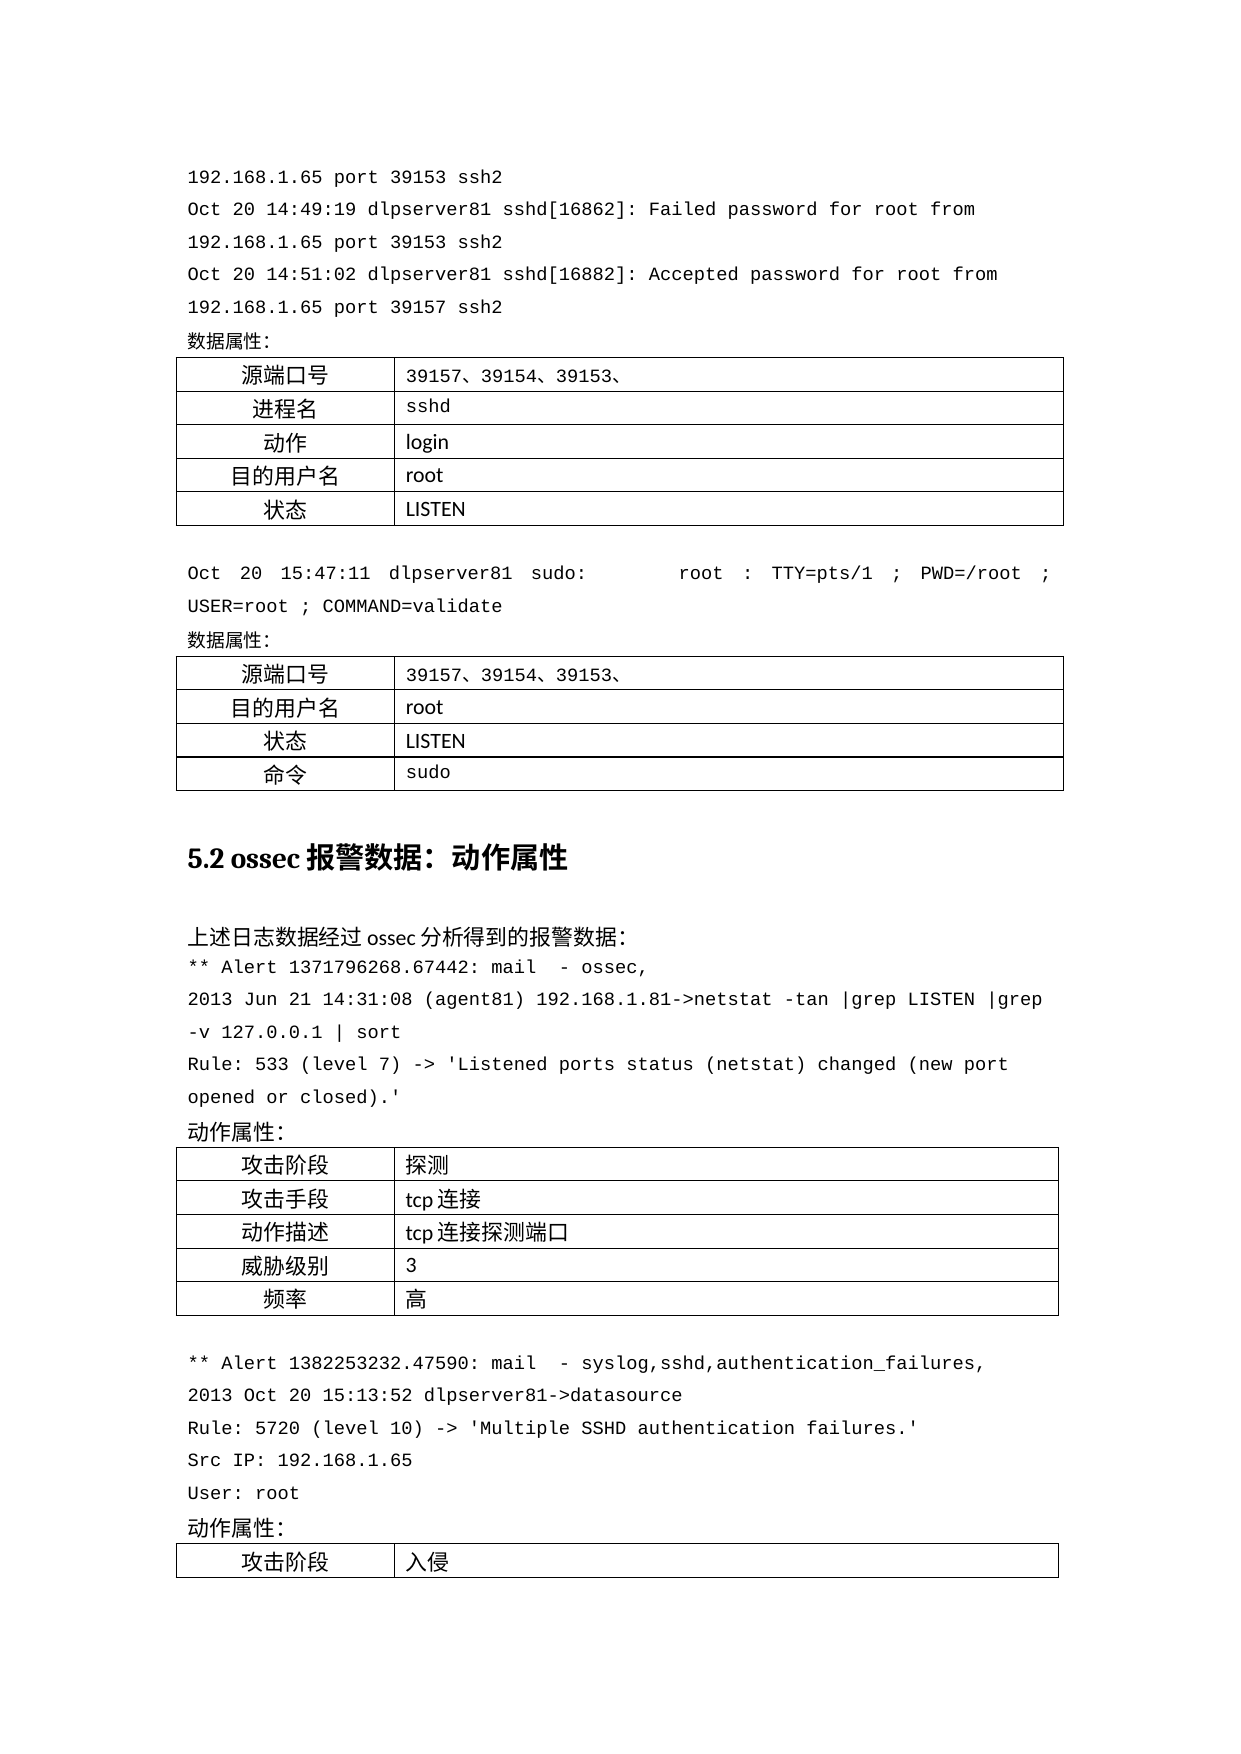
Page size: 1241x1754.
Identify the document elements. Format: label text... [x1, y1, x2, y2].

text Src IP: 192.168.1.65 [187, 1446, 1053, 1478]
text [187, 162, 1053, 194]
table_header 攻击阶段 [177, 1544, 394, 1577]
text Oct 20 14:49:19 dlpserver81 sshd[16862]: Failed password for root from 192.168.1.65 port 39153 ssh2 [187, 194, 1053, 259]
table_header 探测 [395, 1148, 1058, 1180]
table_cell 频率 [177, 1282, 394, 1314]
table_cell root [395, 459, 1063, 491]
text Rule: 5720 (level 10) -> 'Multiple SSHD authentication failures.' [187, 1413, 1053, 1446]
table_cell LISTEN [395, 492, 1063, 525]
table_cell LISTEN [395, 724, 1063, 756]
table_header 源端口号 [177, 657, 394, 689]
table_header 39157、39154、39153、 [395, 657, 1063, 689]
text 2013 Jun 21 14:31:08 (agent81) 192.168.1.81->netstat -tan |grep LISTEN |grep -v 127.0.0.1 | sort [187, 984, 1053, 1049]
text ** Alert 1382253232.47590: mail - syslog,sshd,authentication_failures, [187, 1348, 1053, 1381]
table_cell 进程名 [177, 392, 394, 424]
table_cell tcp连接 [395, 1181, 1058, 1214]
table_cell 攻击手段 [177, 1181, 394, 1214]
text 上述日志数据经过ossec分析得到的报警数据： [187, 919, 1053, 952]
table_cell 目的用户名 [177, 690, 394, 723]
table_cell 目的用户名 [177, 459, 394, 491]
table_header 源端口号 [177, 358, 394, 391]
table_cell 命令 [177, 758, 394, 790]
table_header 入侵 [395, 1544, 1058, 1577]
table_cell 动作描述 [177, 1215, 394, 1247]
text 数据属性： [187, 324, 1053, 357]
table_cell root [395, 690, 1063, 723]
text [187, 1381, 1053, 1413]
text 动作属性： [187, 1511, 1053, 1543]
text User: root [187, 1478, 1053, 1511]
table_cell tcp连接探测端口 [395, 1215, 1058, 1247]
table_cell 状态 [177, 492, 394, 525]
table_cell 高 [395, 1282, 1058, 1314]
table_cell 3 [395, 1249, 1058, 1281]
table_cell sshd [395, 392, 1063, 424]
text Oct 20 14:51:02 dlpserver81 sshd[16882]: Accepted password for root from 192.168.1.65 port 39157 ssh2 [187, 259, 1053, 324]
text 数据属性： [187, 623, 1053, 656]
table_header 攻击阶段 [177, 1148, 394, 1180]
table_cell 状态 [177, 724, 394, 756]
table_cell 威胁级别 [177, 1249, 394, 1281]
subtitle 5.2 ossec报警数据：动作属性 [187, 823, 1053, 888]
text ** Alert 1371796268.67442: mail - ossec, [187, 952, 1053, 984]
table_cell sudo [395, 758, 1063, 790]
text 动作属性： [187, 1114, 1053, 1147]
table_cell 动作 [177, 425, 394, 458]
text Oct 20 15:47:11 dlpserver81 sudo: root : TTY=pts/1 ; PWD=/root ; USER=root ; COMMAND=validate [187, 558, 1053, 623]
table_cell login [395, 425, 1063, 458]
table_header 39157、39154、39153、 [395, 358, 1063, 391]
text Rule: 533 (level 7) -> 'Listened ports status (netstat) changed (new port opened or closed).' [187, 1049, 1053, 1114]
